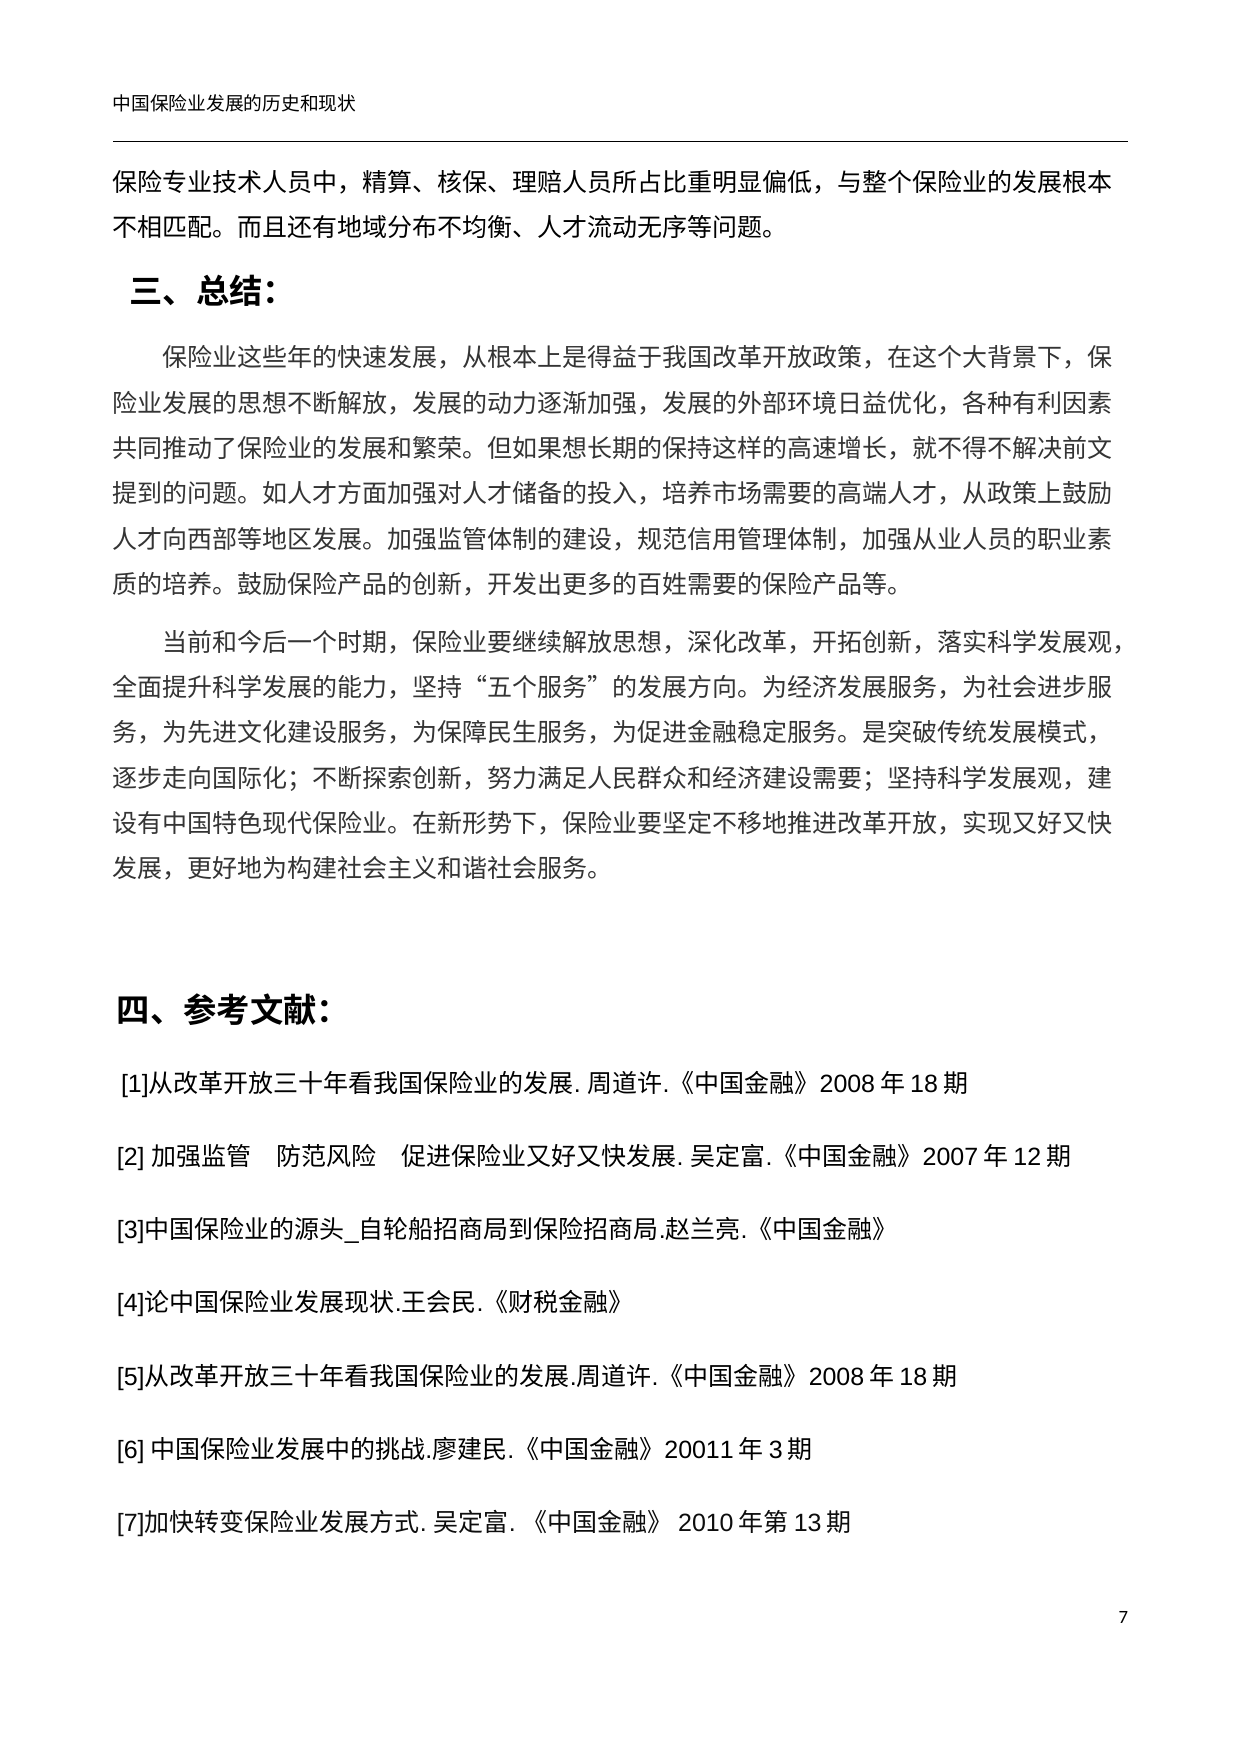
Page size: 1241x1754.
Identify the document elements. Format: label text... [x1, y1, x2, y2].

text [6] 中国保险业发展中的挑战.廖建民.《中国金融》20011年3期 [117, 1415, 1123, 1480]
text [2] 加强监管 防范风险 促进保险业又好又快发展. 吴定富.《中国金融》2007年12期 [117, 1122, 1123, 1187]
text 当前和今后一个时期，保险业要继续解放思想，深化改革，开拓创新，落实科学发展观，全面提升科学发展的能力，坚持“五个服务”的发展方向。为经济发展服务，为社会进步服务，为先进文化建设服务，为保障民生服务，为促进金融稳定服务。是突破传统发展模式，逐步走向国际化；不断探索创新，努力满足人民群众和经济建设需要；坚持科学发展观，建设有中国特色现代保险业。在新形势下，保险业要坚定不移地推进改革开放，实现又好又快发展，更好地为构建社会主义和谐社会服务。 [112, 622, 1128, 885]
text 四、参考文献： [117, 976, 1123, 1041]
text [112, 162, 1128, 243]
text [5]从改革开放三十年看我国保险业的发展.周道许.《中国金融》2008年18期 [117, 1342, 1123, 1407]
text [4]论中国保险业发展现状.王会民.《财税金融》 [117, 1268, 1123, 1333]
text 三、总结： [112, 265, 1128, 313]
text 保险业这些年的快速发展，从根本上是得益于我国改革开放政策，在这个大背景下，保险业发展的思想不断解放，发展的动力逐渐加强，发展的外部环境日益优化，各种有利因素共同推动了保险业的发展和繁荣。但如果想长期的保持这样的高速增长，就不得不解决前文提到的问题。如人才方面加强对人才储备的投入，培养市场需要的高端人才，从政策上鼓励人才向西部等地区发展。加强监管体制的建设，规范信用管理体制，加强从业人员的职业素质的培养。鼓励保险产品的创新，开发出更多的百姓需要的保险产品等。 [112, 338, 1128, 601]
text [7]加快转变保险业发展方式. 吴定富. 《中国金融》 2010年第13期 [117, 1488, 1123, 1553]
text [3]中国保险业的源头_自轮船招商局到保险招商局.赵兰亮.《中国金融》 [117, 1195, 1123, 1260]
text [1]从改革开放三十年看我国保险业的发展. 周道许.《中国金融》2008年18期 [121, 1049, 1119, 1114]
